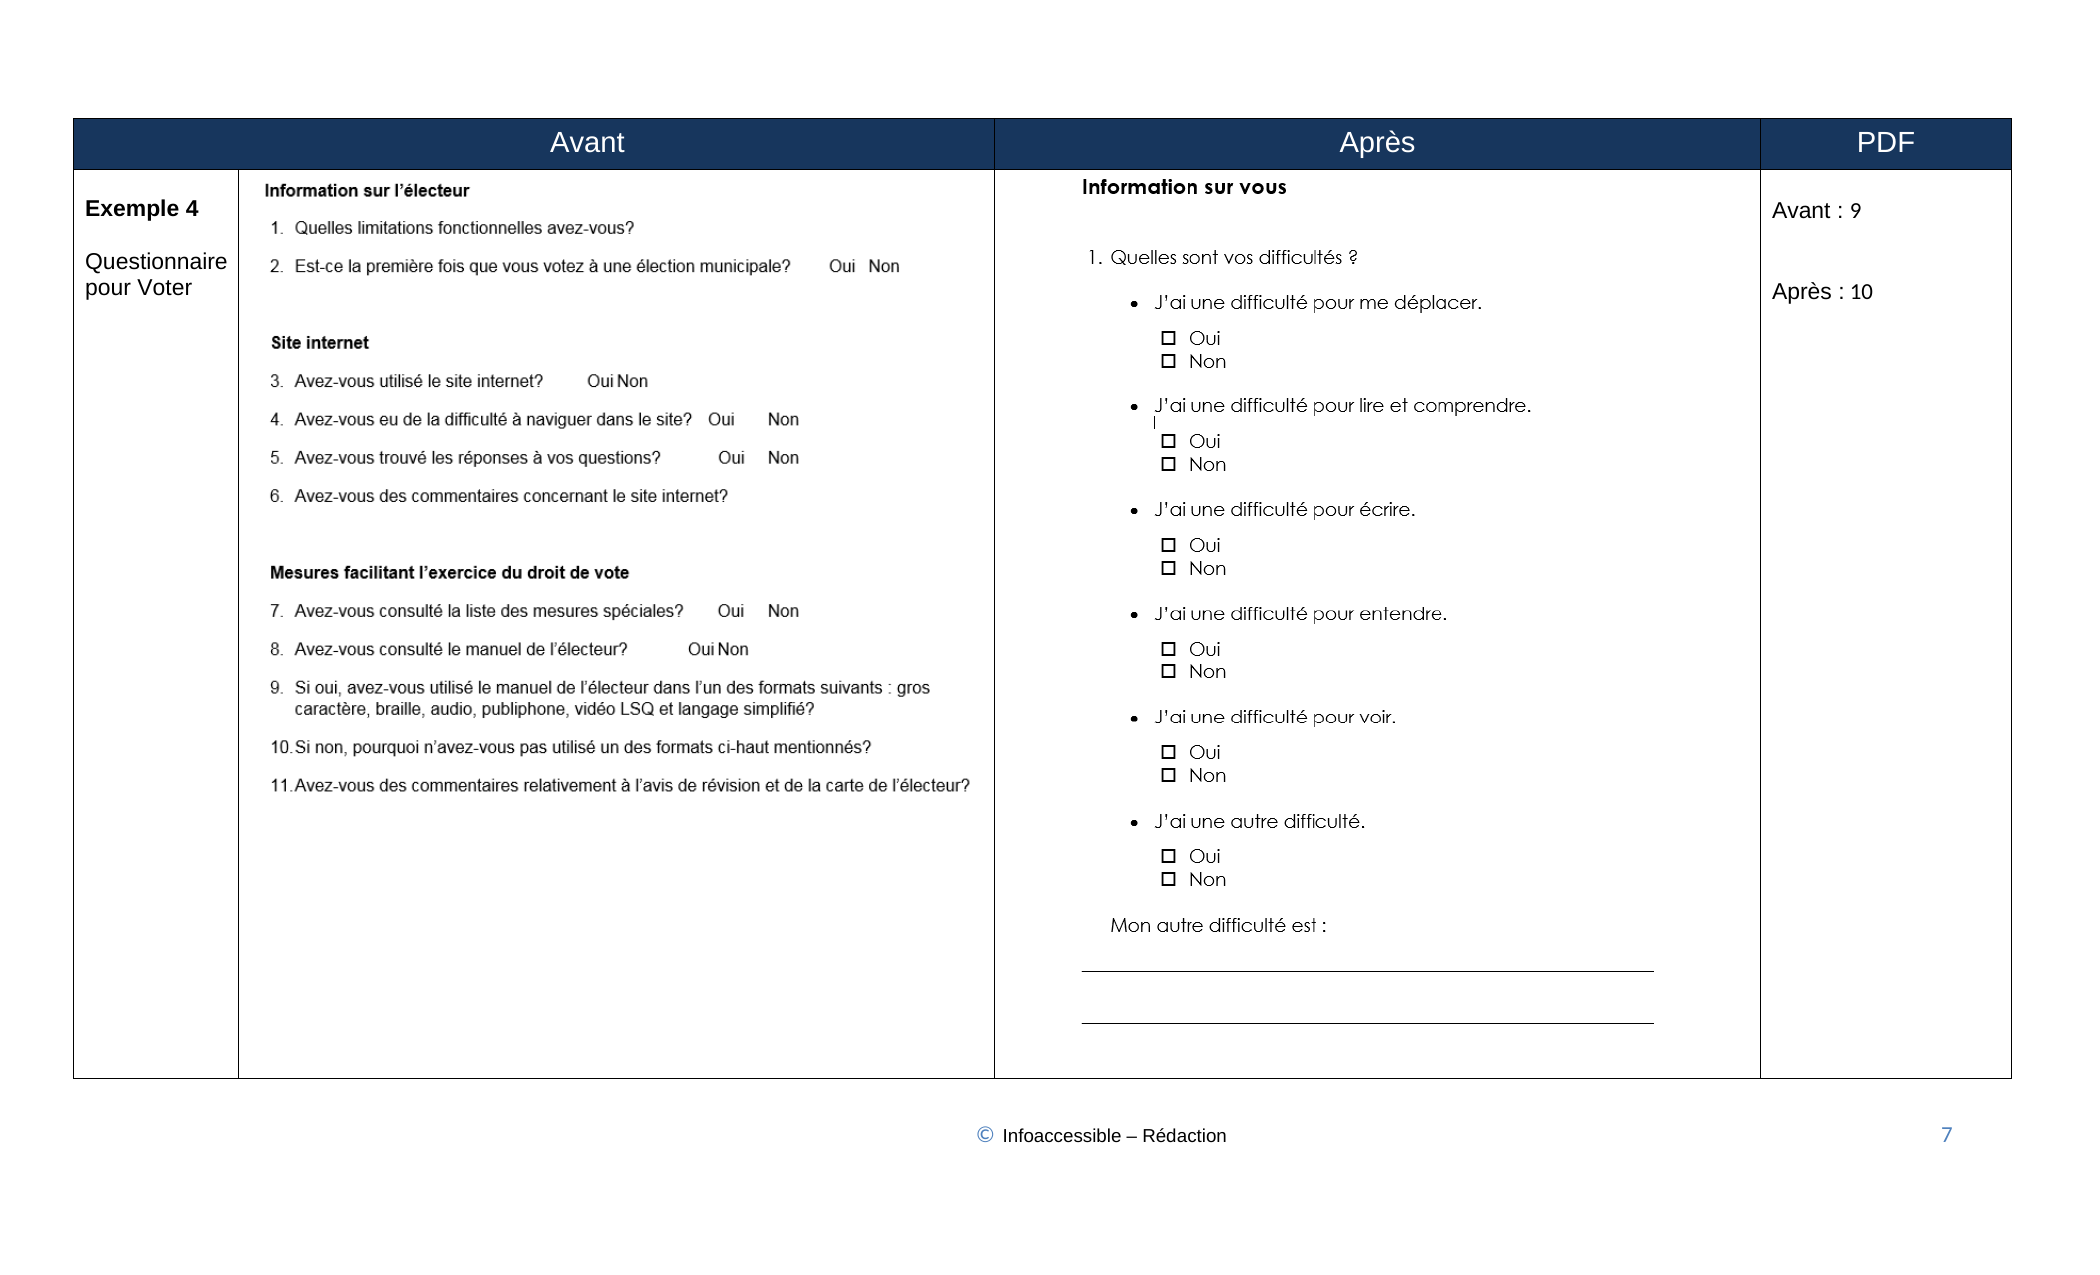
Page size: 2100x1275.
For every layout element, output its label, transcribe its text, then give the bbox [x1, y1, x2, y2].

table_cell Exemple 4 Questionnaire pour Voter [74, 170, 238, 1078]
table_header PDF [1761, 119, 2011, 169]
table_cell [995, 170, 1760, 1078]
table_cell Avant : 9 Après : 10 [1761, 170, 2011, 1078]
table_header Avant [74, 119, 994, 169]
table_header Après [995, 119, 1760, 169]
picture [1064, 170, 1690, 1052]
picture [254, 170, 979, 817]
table_cell [239, 170, 994, 1078]
